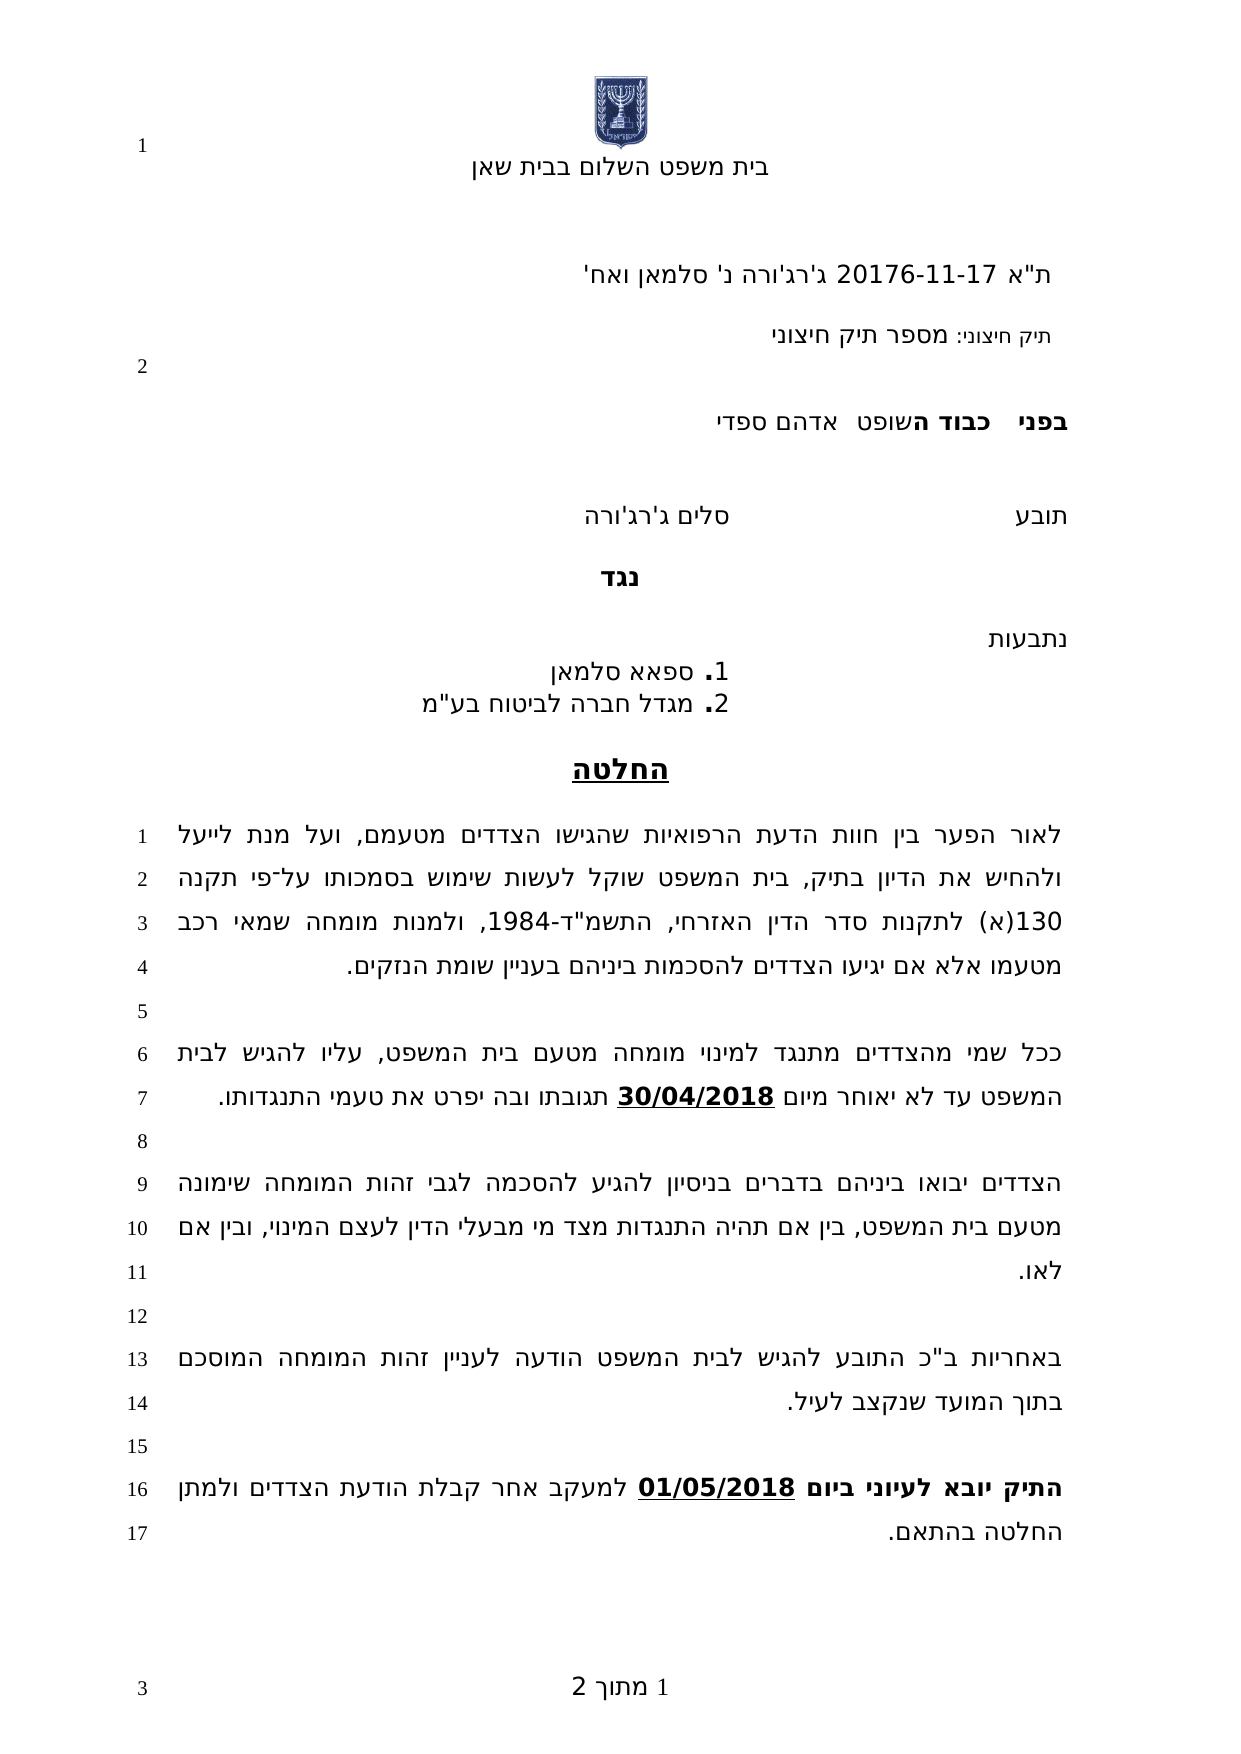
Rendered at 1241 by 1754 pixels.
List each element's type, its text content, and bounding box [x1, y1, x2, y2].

table_header בפני [1002, 408, 1079, 470]
table_cell החלטה [161, 719, 1079, 820]
text ככל שמי מהצדדים מתנגד למינוי מומחה מטעם בית המשפט, עליו להגיש לבית המשפט עד לא יאוחר מיום 30/04/2018 תגובתו ובה יפרט את טעמי התנגדותו. [177, 1038, 1063, 1111]
table_cell [741, 470, 1079, 531]
text באחריות ב"כ התובע להגיש לבית המשפט הודעה לעניין זהות המומחה המוסכם בתוך המועד שנקצב לעיל. [177, 1343, 1063, 1416]
text התיק יובא לעיוני ביום 01/05/2018 למעקב אחר קבלת הודעת הצדדים ולמתן החלטה בהתאם. [177, 1474, 1063, 1547]
table_cell [741, 625, 1079, 719]
text לאור הפער בין חוות הדעת הרפואיות שהגישו הצדדים מטעמם, ועל מנת לייעל ולהחיש את הדיון בתיק, בית המשפט שוקל לעשות שימוש בסמכותו על־פי תקנה 130(א) לתקנות סדר הדין האזרחי, התשמ"ד-1984, ולמנות מומחה שמאי רכב מטעמו אלא אם יגיעו הצדדים להסכמות ביניהם בעניין שומת הנזקים. [177, 820, 1063, 980]
table_cell . . [161, 625, 741, 719]
text הצדדים יבואו ביניהם בדברים בניסיון להגיע להסכמה לגבי זהות המומחה שימונה מטעם בית המשפט, בין אם תהיה התנגדות מצד מי מבעלי הדין לעצם המינוי, ובין אם לאו. [177, 1169, 1063, 1285]
picture [589, 75, 651, 152]
table_header כבוד ה [161, 408, 1002, 470]
table_cell [161, 470, 741, 531]
table_cell נגד [161, 531, 1079, 624]
